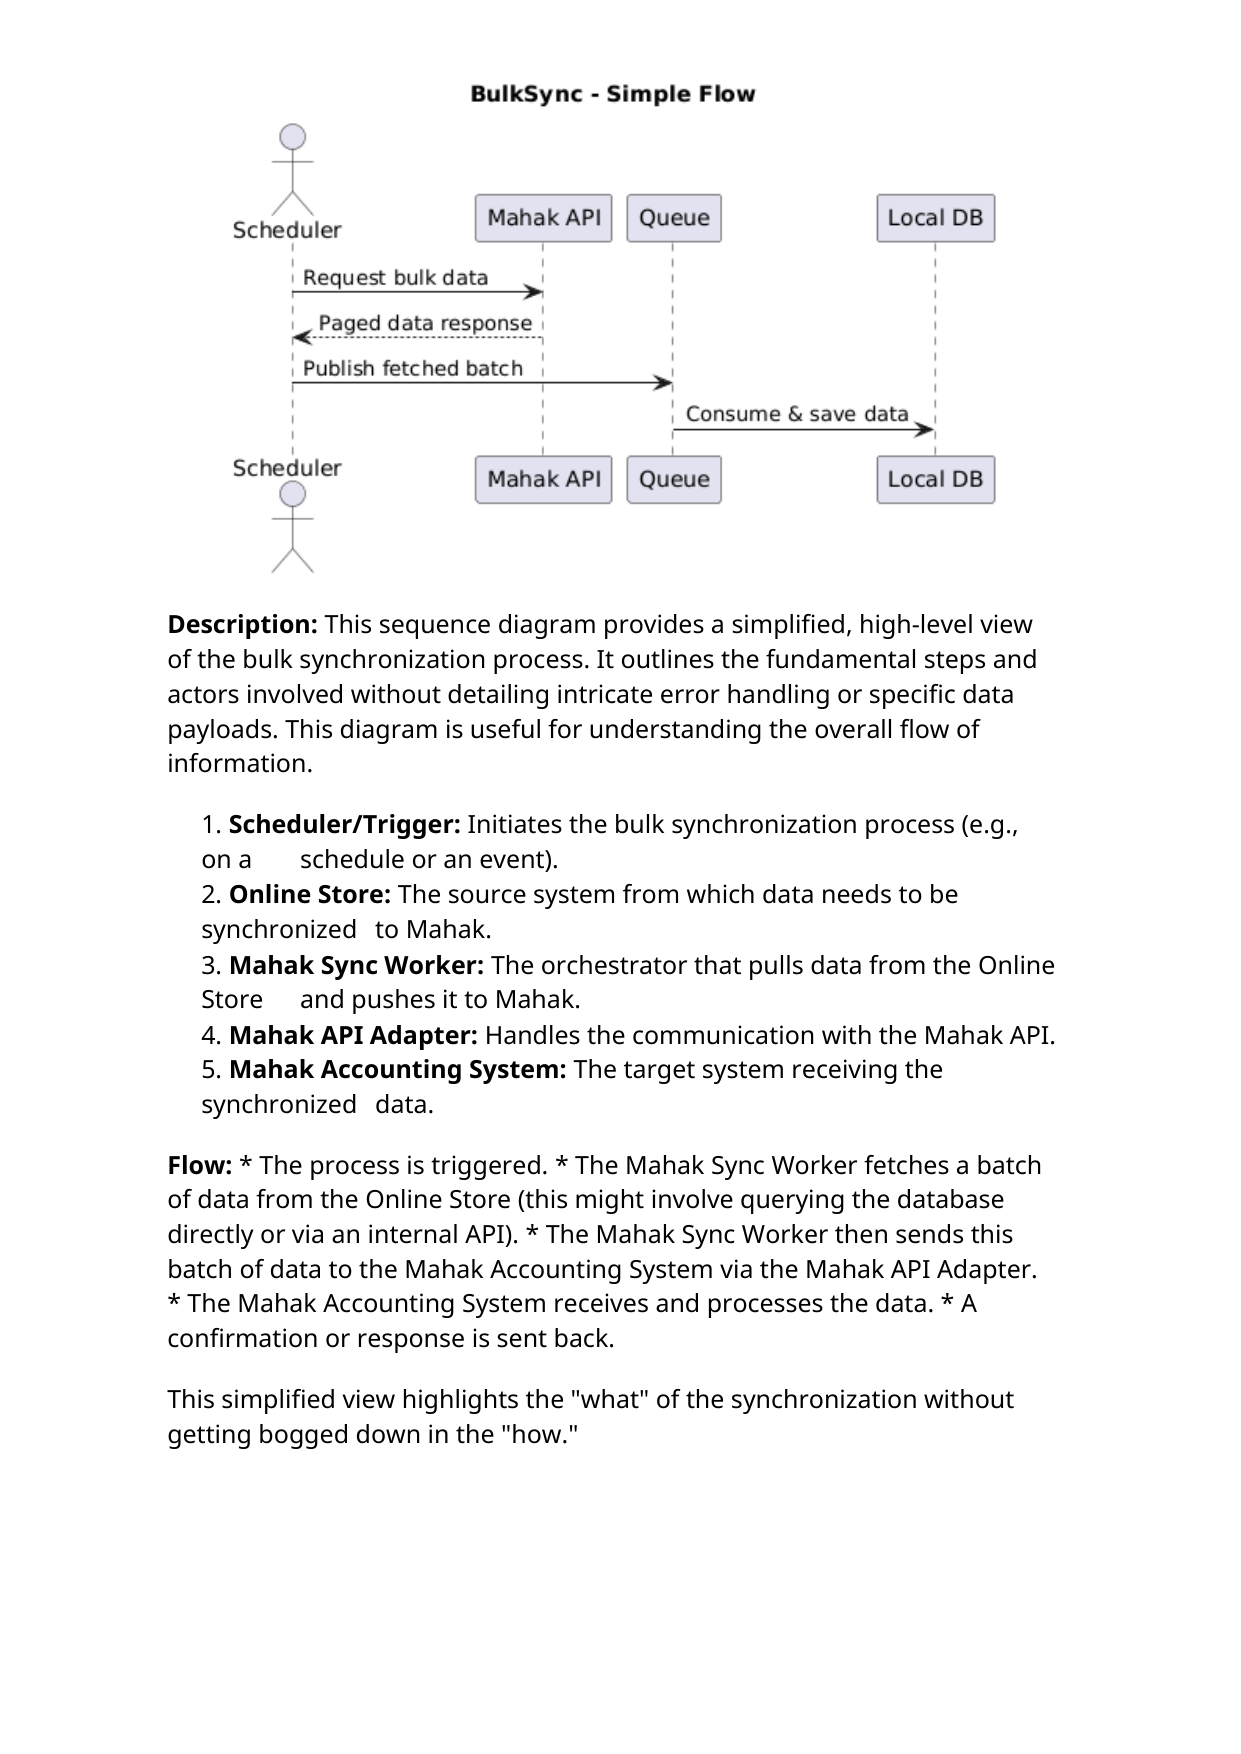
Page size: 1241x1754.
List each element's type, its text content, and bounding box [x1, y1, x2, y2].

text Description: This sequence diagram provides a simplified, high-level view of the bulk synchronization process. It outlines the fundamental steps and actors involved without detailing intricate error handling or specific data payloads. This diagram is useful for understanding the overall flow of information. [167, 607, 1060, 780]
text 2. Online Store: The source system from which data needs to be synchronized to Mahak. [201, 877, 1075, 946]
text 1. Scheduler/Trigger: Initiates the bulk synchronization process (e.g., on a schedule or an event). [201, 807, 1030, 875]
text This simplified view highlights the "what" of the synchronization without getting bogged down in the "how." [167, 1382, 1060, 1450]
text Flow: * The process is triggered. * The Mahak Sync Worker fetches a batch of data from the Online Store (this might involve querying the database directly or via an internal API). * The Mahak Sync Worker then sends this batch of data to the Mahak Accounting System via the Mahak API Adapter. * The Mahak Accounting System receives and processes the data. * A confirmation or response is sent back. [167, 1147, 1045, 1355]
text 3. Mahak Sync Worker: The orchestrator that pulls data from the Online Store and pushes it to Mahak. [201, 947, 1075, 1016]
text 4. Mahak API Adapter: Handles the communication with the Mahak API. [201, 1018, 1090, 1052]
text 5. Mahak Accounting System: The target system receiving the synchronized data. [201, 1052, 1060, 1121]
picture [225, 58, 1002, 581]
